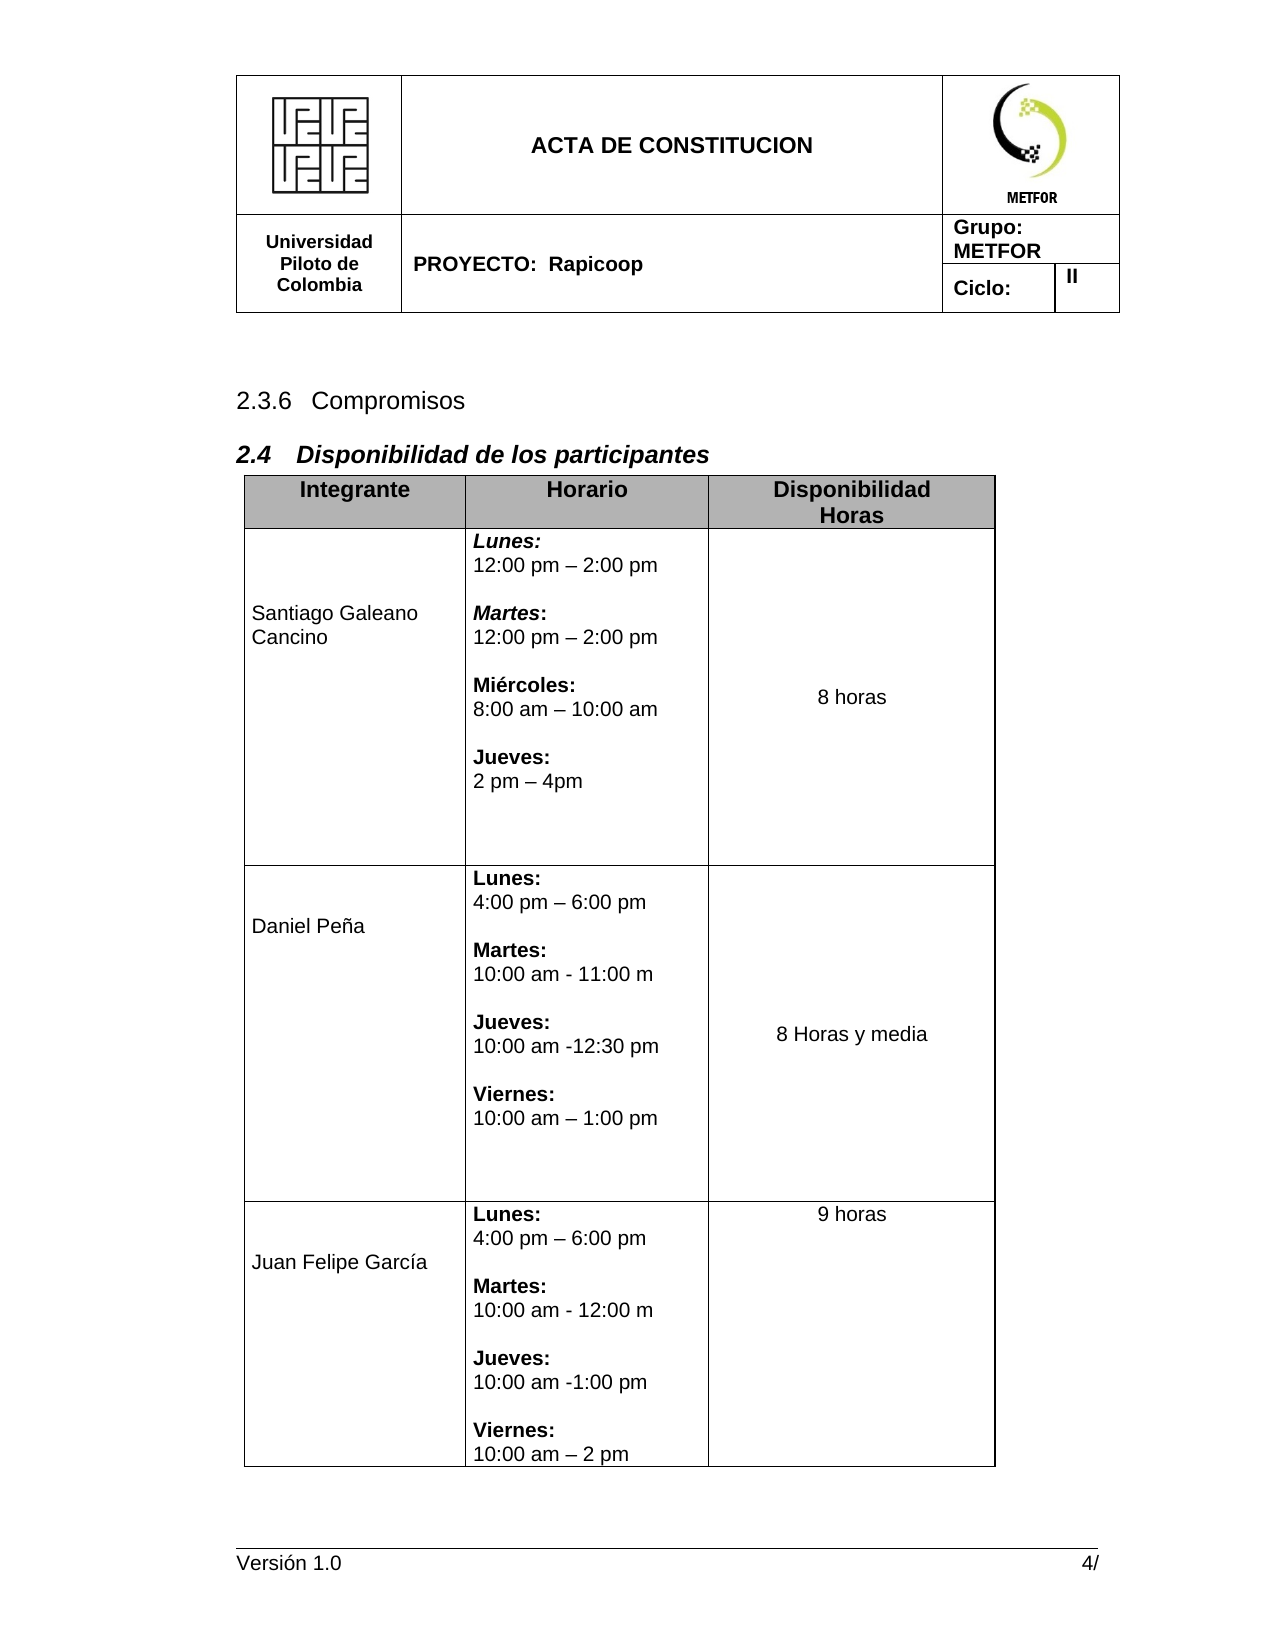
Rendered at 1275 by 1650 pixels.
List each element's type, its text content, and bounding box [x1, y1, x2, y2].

table_cell Lunes: 12:00 pm – 2:00 pm Martes: 12:00 pm – 2:00 pm Miércoles: 8:00 am – 10:00 am Jueves: 2 pm – 4pm [466, 529, 708, 865]
table_cell Lunes: 4:00 pm – 6:00 pm Martes: 10:00 am - 11:00 m Jueves: 10:00 am -12:30 pm Viernes: 10:00 am – 1:00 pm [466, 866, 708, 1201]
table_cell 8 Horas y media [709, 866, 994, 1201]
table_header Disponibilidad Horas [709, 476, 994, 528]
table_cell Daniel Peña [245, 866, 465, 1201]
table_header Horario [466, 476, 708, 528]
picture [973, 76, 1088, 214]
subtitle Disponibilidad de los participantes [236, 439, 1098, 468]
table_cell 8 horas [709, 529, 994, 865]
table_cell Juan Felipe García [245, 1202, 465, 1466]
picture [264, 95, 375, 195]
table_header Integrante [245, 476, 465, 528]
table_cell 9 horas [709, 1202, 994, 1466]
table_cell Santiago Galeano Cancino [245, 529, 465, 865]
table_cell Lunes: 4:00 pm – 6:00 pm Martes: 10:00 am - 12:00 m Jueves: 10:00 am -1:00 pm Viernes: 10:00 am – 2 pm [466, 1202, 708, 1466]
subtitle Compromisos [236, 386, 1098, 414]
